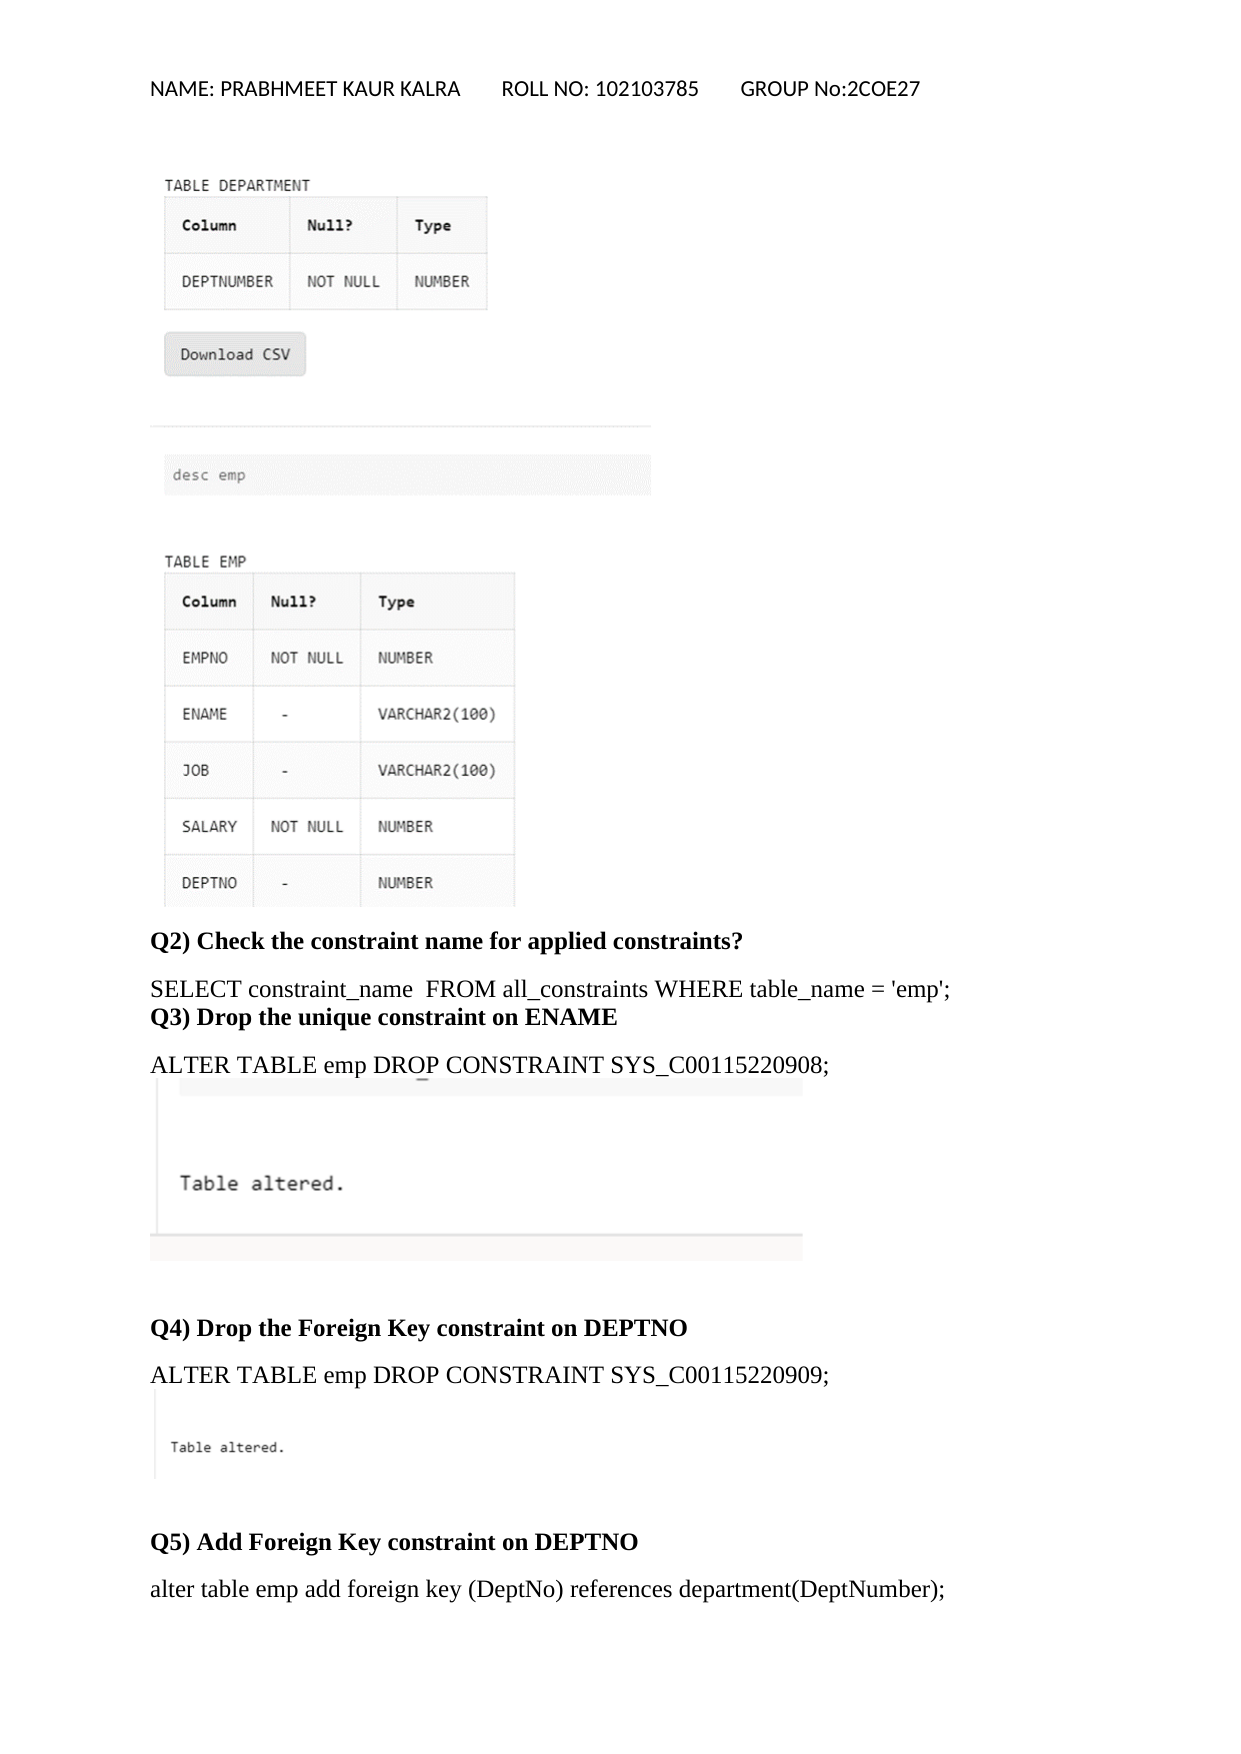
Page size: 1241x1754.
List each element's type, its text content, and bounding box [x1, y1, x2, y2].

text Q5) Add Foreign Key constraint on DEPTNO [150, 1527, 1090, 1556]
text Q3) Drop the unique constraint on ENAME [150, 1002, 1090, 1031]
text ALTER TABLE emp DROP CONSTRAINT SYS_C00115220908; [150, 1050, 1090, 1079]
text Q2) Check the constraint name for applied constraints? [150, 926, 1090, 955]
picture [150, 1078, 803, 1261]
text SELECT constraint_name FROM all_constraints WHERE table_name = 'emp'; [150, 974, 1090, 1002]
text Q4) Drop the Foreign Key constraint on DEPTNO [150, 1313, 1090, 1341]
text ALTER TABLE emp DROP CONSTRAINT SYS_C00115220909; [150, 1360, 1090, 1389]
text alter table emp add foreign key (DeptNo) references department(DeptNumber); [150, 1574, 1090, 1603]
picture [150, 1389, 819, 1479]
picture [150, 150, 652, 907]
